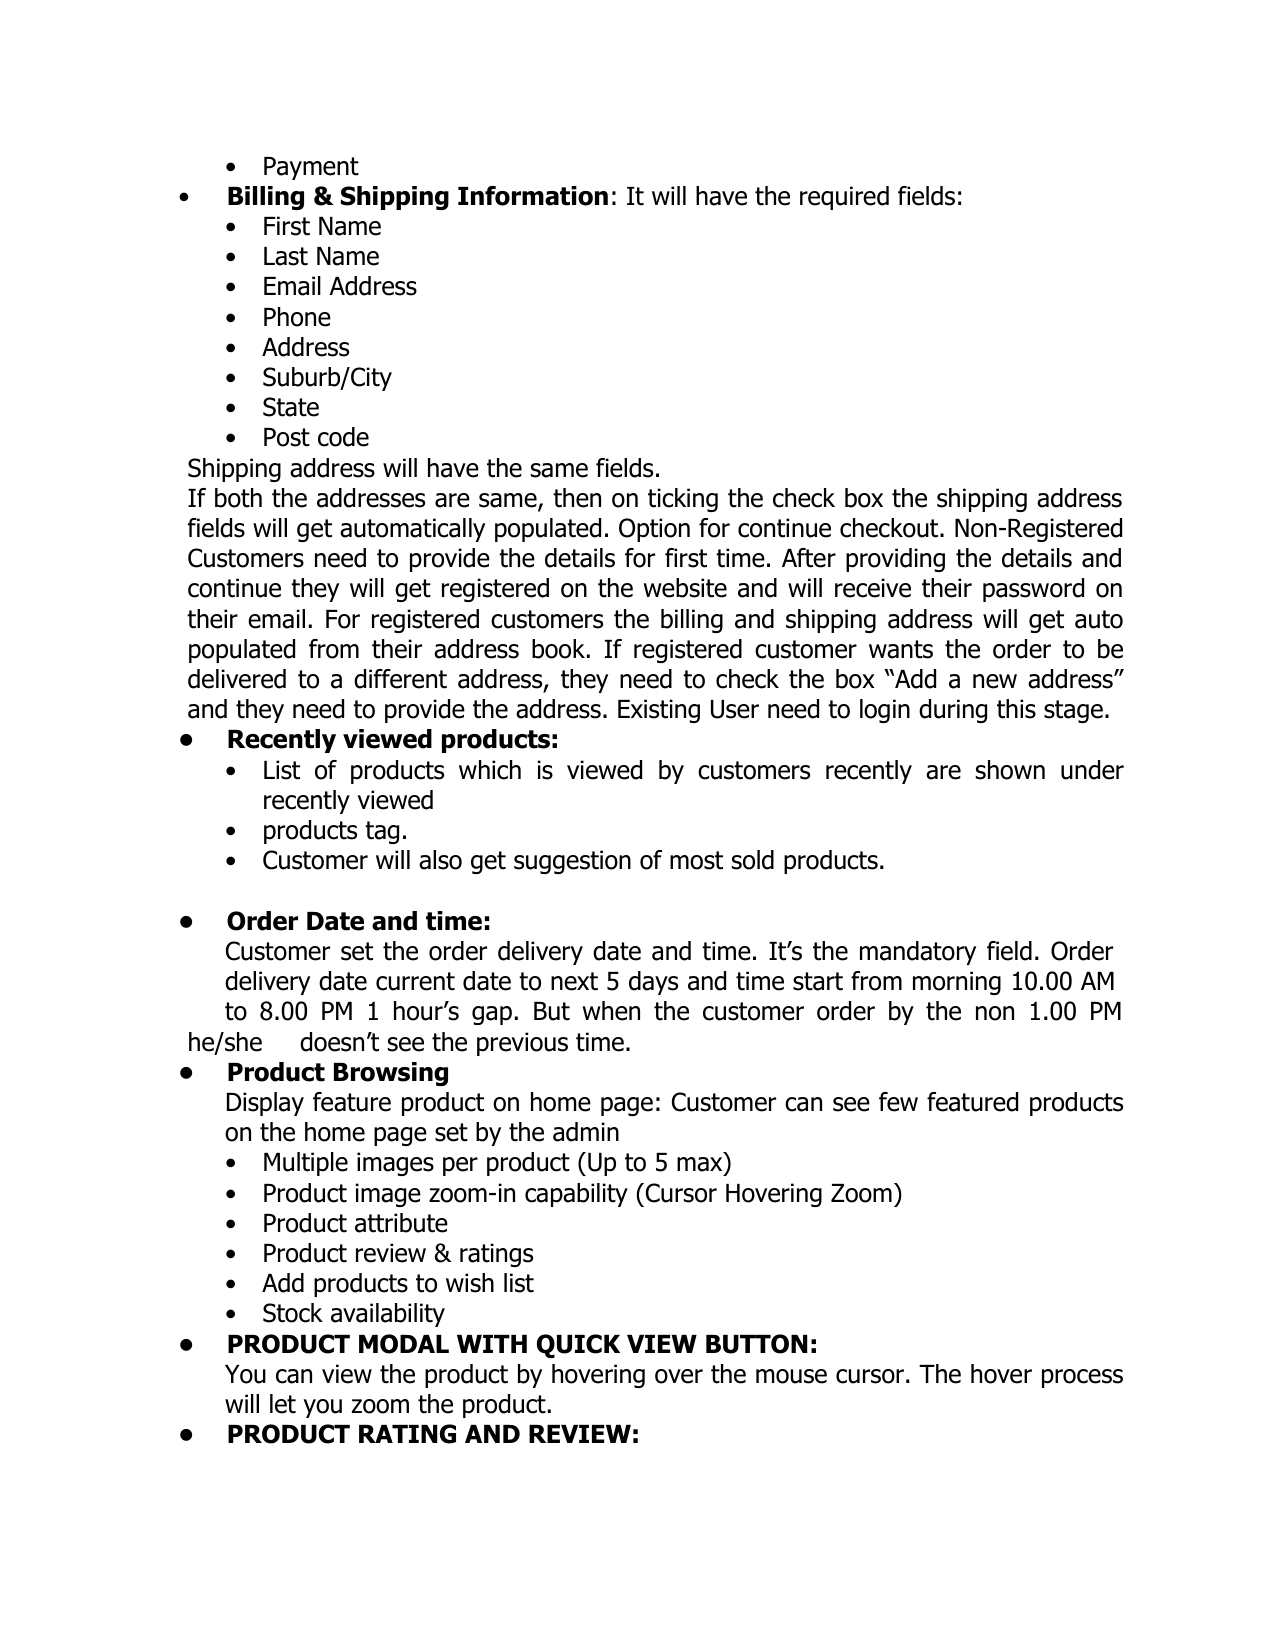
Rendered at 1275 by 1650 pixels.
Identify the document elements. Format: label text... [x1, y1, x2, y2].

text You can view the product by hovering over the mouse cursor. The hover process will let you zoom the product. [187, 1358, 1125, 1419]
list Post code [225, 422, 1125, 452]
list First Name [225, 210, 1125, 241]
list Product Browsing [178, 1056, 1125, 1086]
list Payment [225, 150, 1125, 180]
list Address [225, 331, 1125, 361]
list Billing & Shipping Information: It will have the required fields: [178, 180, 1125, 210]
text Display feature product on home page: Customer can see few featured products on the home page set by the admin [225, 1086, 1125, 1147]
list Product attribute [225, 1207, 1125, 1237]
list Stock availability [225, 1298, 1125, 1328]
list List of products which is viewed by customers recently are shown under recently viewed [225, 754, 1125, 814]
text Shipping address will have the same fields. [187, 452, 1125, 482]
list products tag. [225, 814, 1125, 845]
list Phone [225, 301, 1125, 331]
list Product image zoom-in capability (Cursor Hovering Zoom) [225, 1177, 1125, 1207]
list Last Name [225, 241, 1125, 271]
list Customer will also get suggestion of most sold products. [225, 845, 1125, 875]
list Add products to wish list [225, 1268, 1125, 1298]
list PRODUCT RATING AND REVIEW: [178, 1419, 1125, 1449]
list PRODUCT MODAL WITH QUICK VIEW BUTTON: [178, 1328, 1125, 1358]
text If both the addresses are same, then on ticking the check box the shipping address fields will get automatically populated. Option for continue checkout. Non-Registered Customers need to provide the details for first time. After providing the details and continue they will get registered on the website and will receive their password on their email. For registered customers the billing and shipping address will get auto populated from their address book. If registered customer wants the order to be delivered to a different address, they need to check the box “Add a new address” and they need to provide the address. Existing User need to login during this stage. [187, 482, 1125, 724]
list Multiple images per product (Up to 5 max) [225, 1147, 1125, 1177]
list Product review & ratings [225, 1237, 1125, 1268]
list Email Address [225, 271, 1125, 301]
list State [225, 392, 1125, 422]
list Recently viewed products: [178, 724, 1125, 754]
text Customer set the order delivery date and time. It’s the mandatory field. Order delivery date current date to next 5 days and time start from morning 10.00 AM to 8.00 PM 1 hour’s gap. But when the customer order by the non 1.00 PM he/she doesn’t see the previous time. [187, 935, 1125, 1056]
list Suburb/City [225, 361, 1125, 392]
list Order Date and time: [178, 905, 1125, 935]
